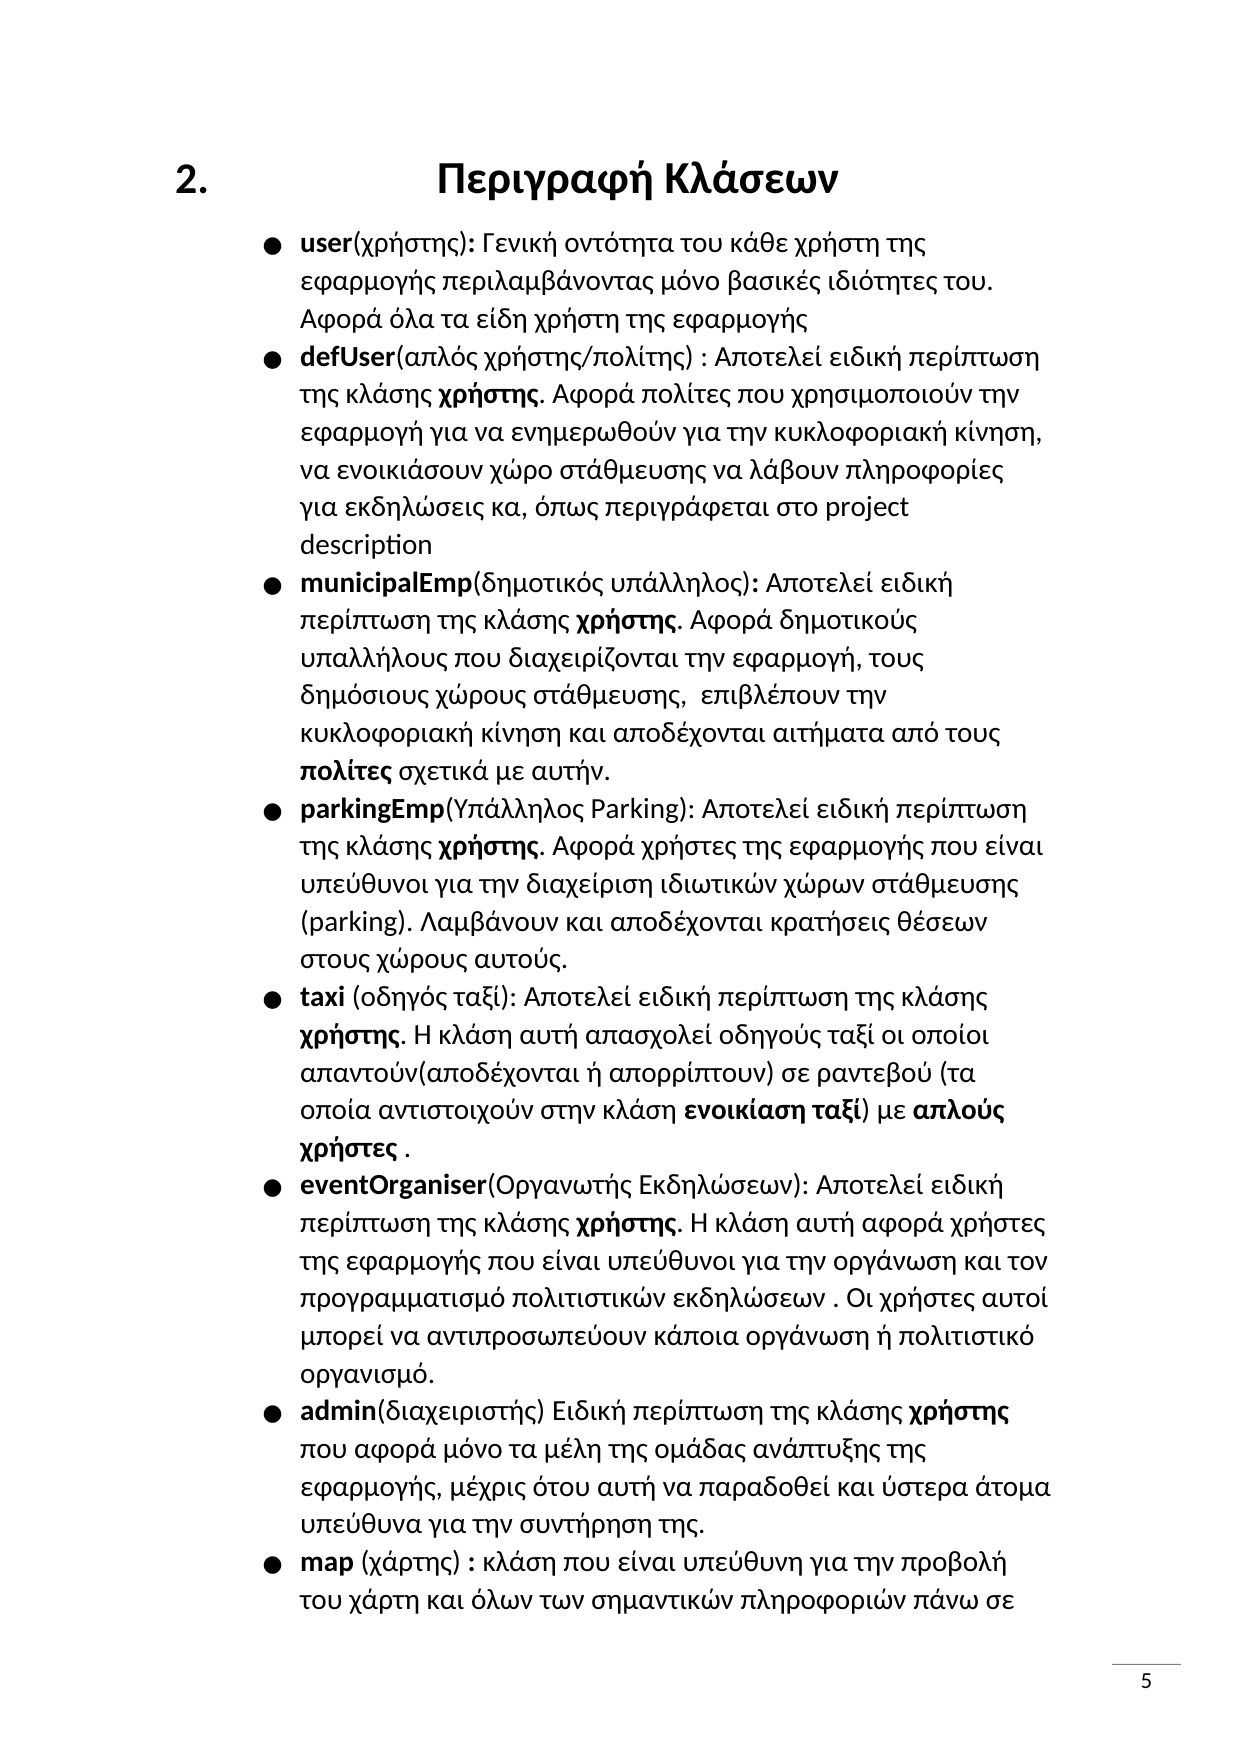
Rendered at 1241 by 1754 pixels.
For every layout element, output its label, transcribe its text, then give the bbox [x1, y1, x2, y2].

text περίπτωση της κλάσης χρήστης. Η κλάση αυτή αφορά χρήστες της εφαρμογής που είναι υπεύθυνοι για την οργάνωση και τον προγραμματισμό πολιτιστικών εκδηλώσεων . Οι χρήστες αυτοί μπορεί να αντιπροσωπεύουν κάποια οργάνωση ή πολιτιστικό οργανισμό. [300, 1204, 1051, 1391]
subtitle Περιγραφή Κλάσεων [175, 150, 1066, 204]
list eventOrganiser(Οργανωτής Εκδηλώσεων): Αποτελεί ειδική [262, 1167, 1101, 1202]
text κυκλοφοριακή κίνηση και αποδέχονται αιτήματα από τους [300, 714, 1101, 749]
text στους χώρους αυτούς. [300, 941, 1101, 976]
list map (χάρτης) : κλάση που είναι υπεύθυνη για την προβολή του χάρτη και όλων των σημαντικών πληροφοριών πάνω σε [262, 1543, 1015, 1617]
list user(χρήστης): Γενική οντότητα του κάθε χρήστη της εφαρμογής περιλαμβάνοντας μόνο βασικές ιδιότητες του. Αφορά όλα τα είδη χρήστη της εφαρμογής [262, 224, 994, 336]
list parkingEmp(Υπάλληλος Parking): Αποτελεί ειδική περίπτωση της κλάσης χρήστης. Αφορά χρήστες της εφαρμογής που είναι υπεύθυνοι για την διαχείριση ιδιωτικών χώρων στάθμευσης (parking). Λαμβάνουν και αποδέχονται κρατήσεις θέσεων [262, 790, 1044, 938]
text πολίτες σχετικά με αυτήν. [300, 752, 1101, 787]
text εφαρμογής, μέχρις ότου αυτή να παραδοθεί και ύστερα άτομα υπεύθυνα για την συντήρηση της. [300, 1468, 1053, 1541]
text που αφορά μόνο τα μέλη της ομάδας ανάπτυξης της [300, 1430, 1101, 1466]
list defUser(απλός χρήστης/πολίτης) : Αποτελεί ειδική περίπτωση της κλάσης χρήστης. Αφορά πολίτες που χρησιμοποιούν την εφαρμογή για να ενημερωθούν για την κυκλοφοριακή κίνηση, να ενοικιάσουν χώρο στάθμευσης να λάβουν πληροφορίες για εκδηλώσεις κα, όπως περιγράφεται στο project description [262, 338, 1048, 562]
list admin(διαχειριστής) Ειδική περίπτωση της κλάσης χρήστης [262, 1393, 1101, 1428]
list taxi (οδηγός ταξί): Αποτελεί ειδική περίπτωση της κλάσης χρήστης. Η κλάση αυτή απασχολεί οδηγούς ταξί οι οποίοι απαντούν(αποδέχονται ή απορρίπτουν) σε ραντεβού (τα οποία αντιστοιχούν στην κλάση ενοικίαση ταξί) με απλούς χρήστες . [262, 978, 1005, 1165]
list municipalEmp(δημοτικός υπάλληλος): Αποτελεί ειδική περίπτωση της κλάσης χρήστης. Αφορά δημοτικούς υπαλλήλους που διαχειρίζονται την εφαρμογή, τους δημόσιους χώρους στάθμευσης, επιβλέπουν την [262, 564, 954, 712]
